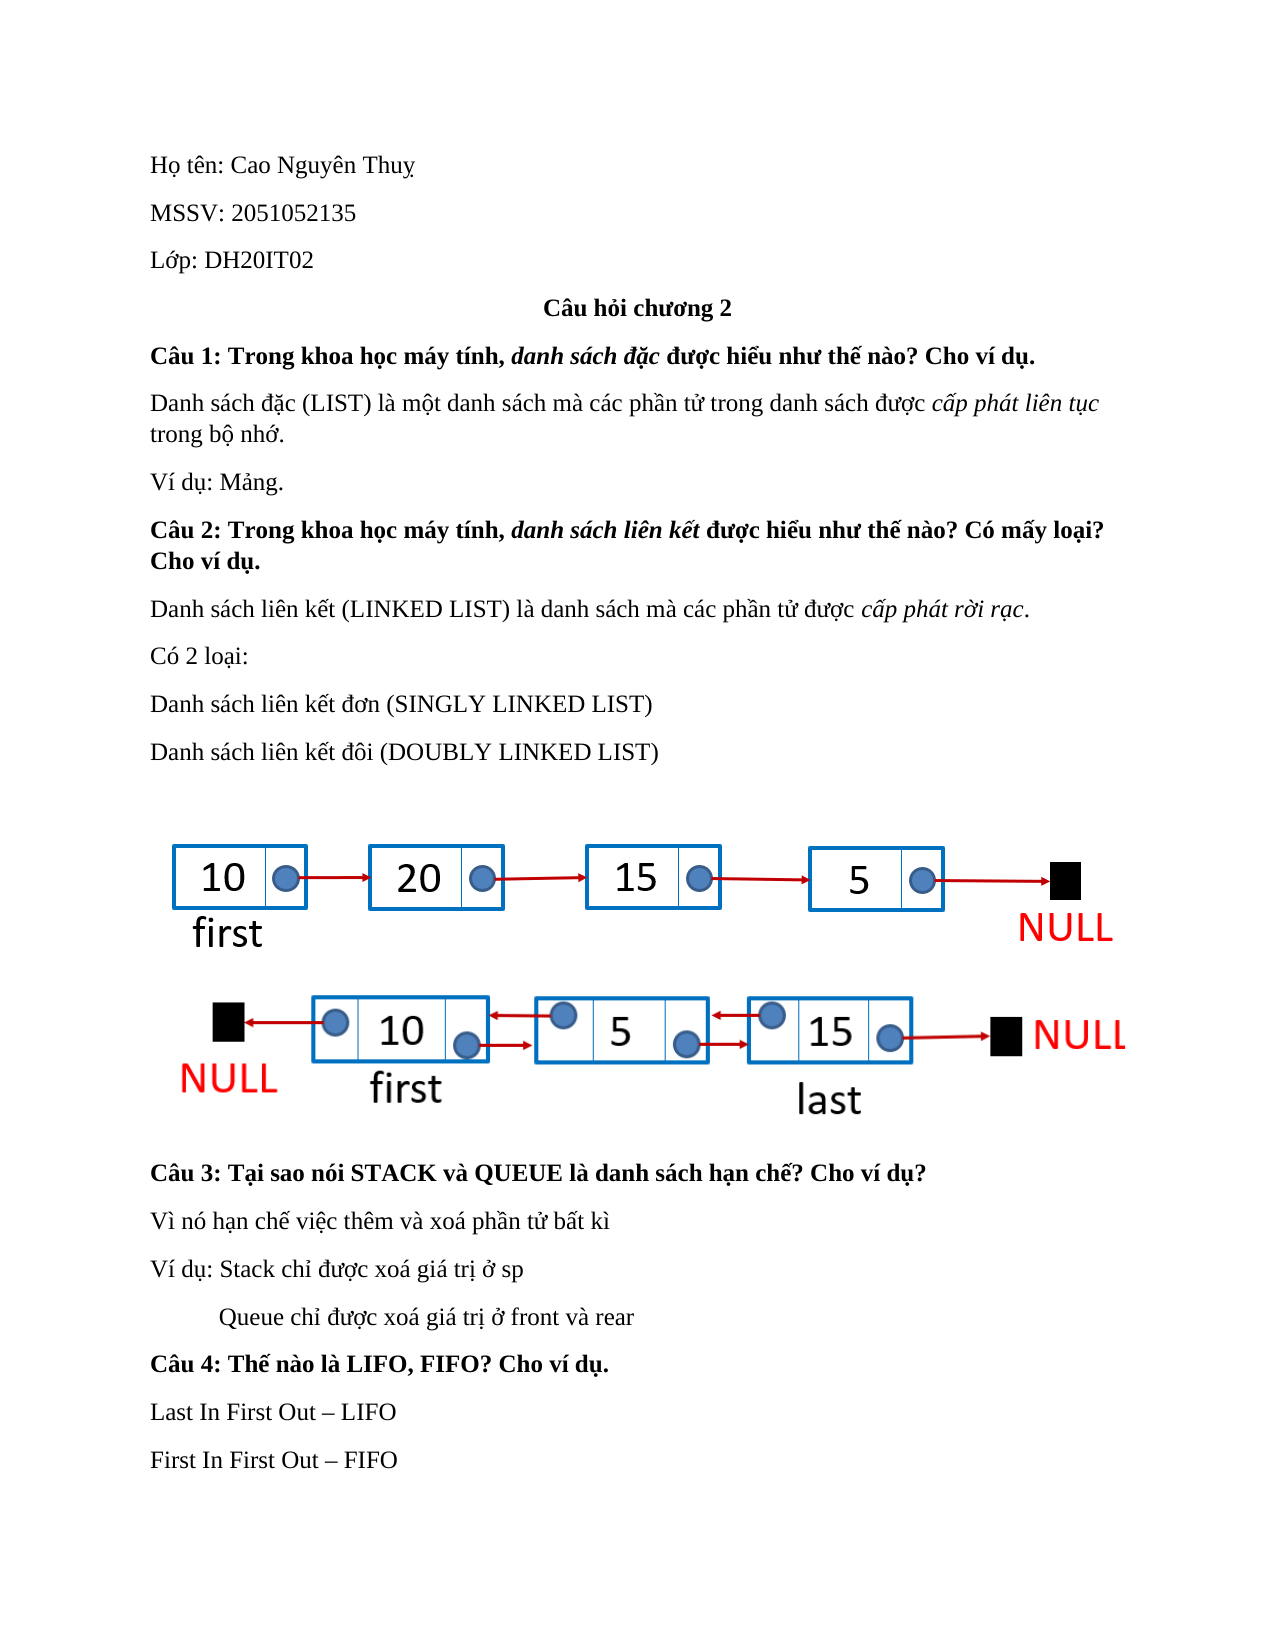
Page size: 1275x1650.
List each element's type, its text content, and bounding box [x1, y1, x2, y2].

text Có 2 loại: [150, 641, 1125, 670]
text First In First Out – FIFO [150, 1445, 1125, 1473]
text Queue chỉ được xoá giá trị ở front và rear [150, 1302, 1125, 1330]
text Danh sách liên kết đôi (DOUBLY LINKED LIST) [150, 737, 1125, 766]
text Danh sách liên kết đơn (SINGLY LINKED LIST) [150, 689, 1125, 718]
text MSSV: 2051052135 [150, 198, 1125, 226]
text Danh sách đặc (LIST) là một danh sách mà các phần tử trong danh sách được cấp phát liên tục trong bộ nhớ. [150, 388, 1125, 448]
text Câu 1: Trong khoa học máy tính, danh sách đặc được hiểu như thế nào? Cho ví dụ. [150, 341, 1125, 369]
text Lớp: DH20IT02 [150, 245, 1125, 274]
text Câu 3: Tại sao nói STACK và QUEUE là danh sách hạn chế? Cho ví dụ? [150, 1158, 1125, 1187]
text Ví dụ: Stack chỉ được xoá giá trị ở sp [150, 1254, 1125, 1283]
text Câu 4: Thế nào là LIFO, FIFO? Cho ví dụ. [150, 1349, 1125, 1378]
text Ví dụ: Mảng. [150, 467, 1125, 496]
text Họ tên: Cao Nguyên Thuỵ [150, 150, 1125, 179]
text Câu hỏi chương 2 [150, 293, 1125, 322]
text Vì nó hạn chế việc thêm và xoá phần tử bất kì [150, 1206, 1125, 1235]
text Danh sách liên kết (LINKED LIST) là danh sách mà các phần tử được cấp phát rời rạc. [150, 594, 1125, 622]
picture [150, 832, 1125, 970]
picture [150, 988, 1125, 1140]
text Last In First Out – LIFO [150, 1397, 1125, 1426]
text Câu 2: Trong khoa học máy tính, danh sách liên kết được hiểu như thế nào? Có mấy loại? Cho ví dụ. [150, 515, 1125, 575]
